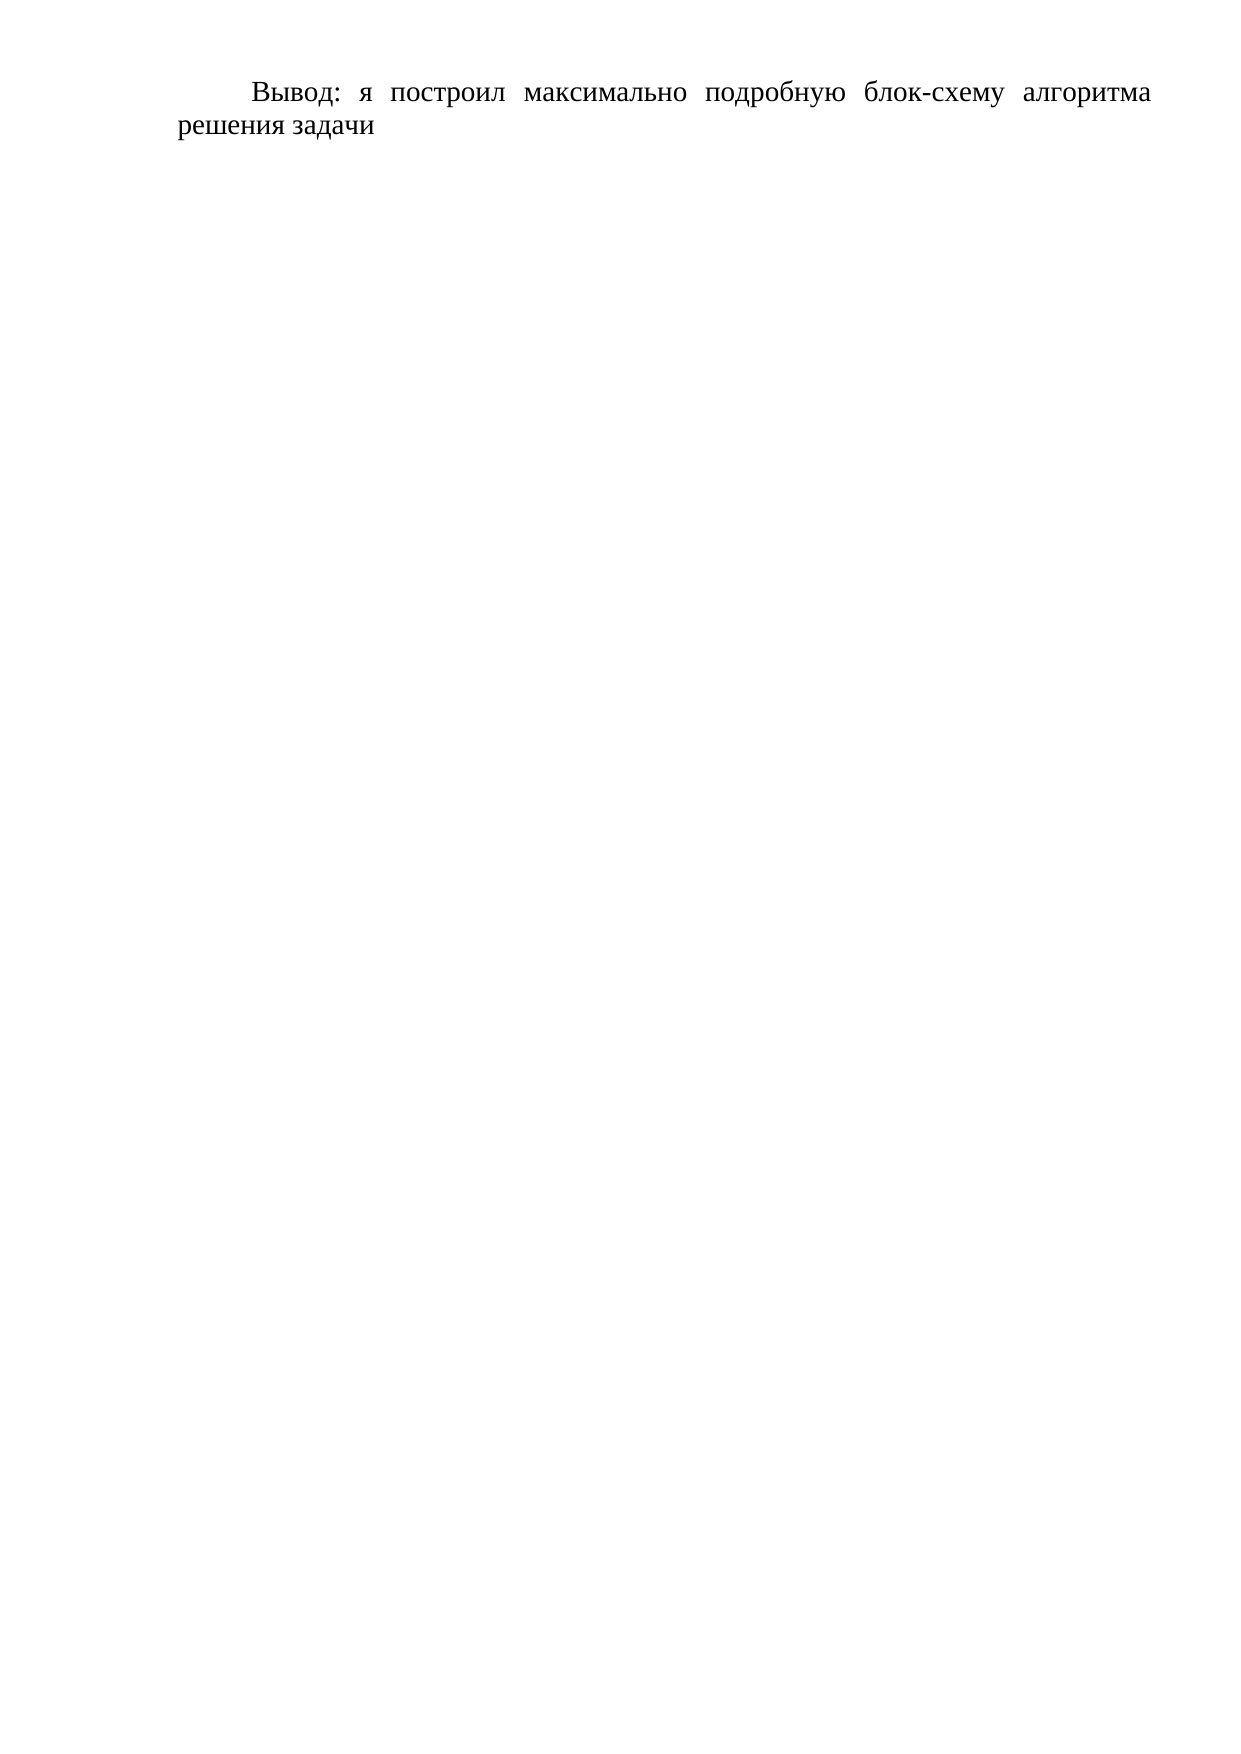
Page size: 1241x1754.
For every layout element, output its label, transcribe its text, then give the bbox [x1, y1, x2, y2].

text Вывод: я построил максимально подробную блок-схему алгоритма решения задачи [177, 74, 1152, 141]
